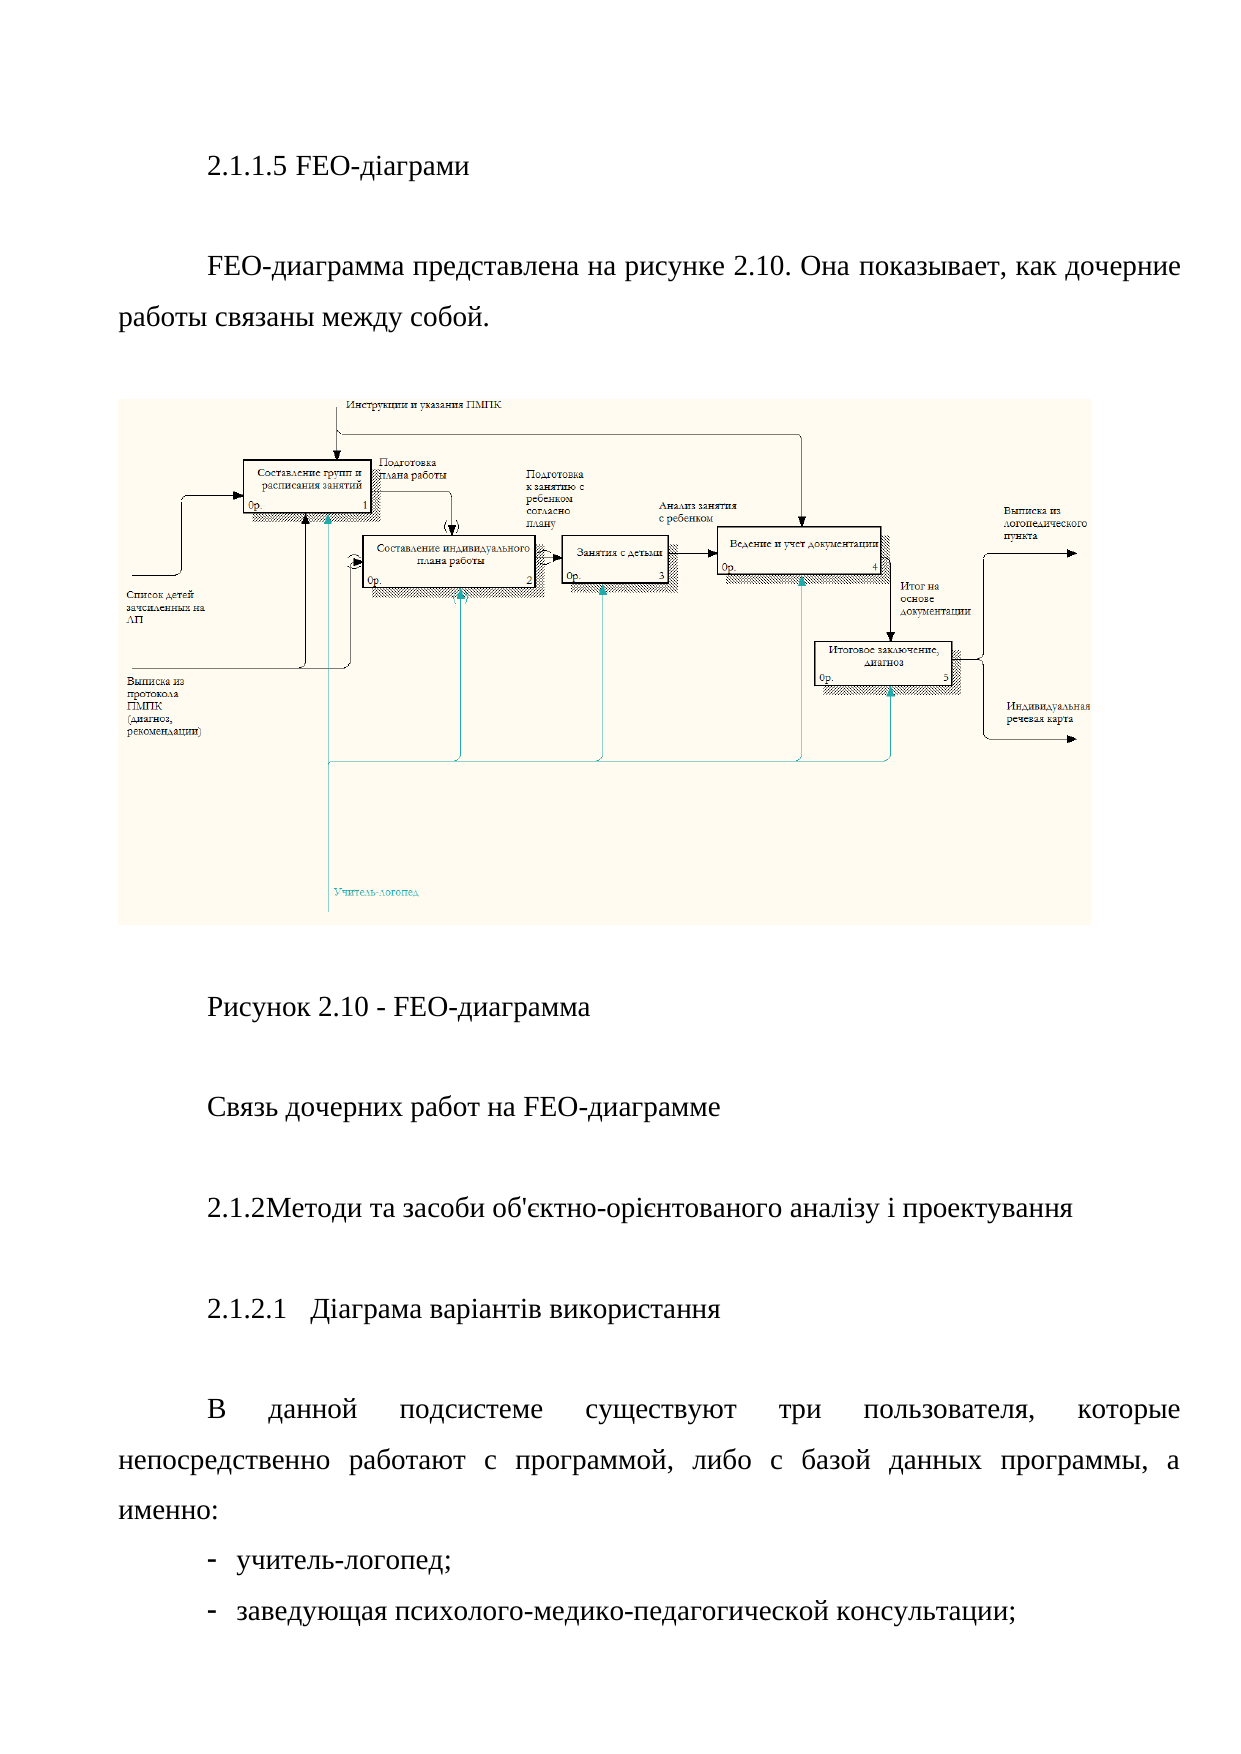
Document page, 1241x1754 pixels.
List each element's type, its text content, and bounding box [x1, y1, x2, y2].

text Рисунок 2.10 - FEO-диаграмма [118, 989, 1181, 1022]
list Діаграма варіантів використання [118, 1291, 1181, 1324]
picture [118, 399, 1092, 925]
text В данной подсистеме существуют три пользователя, которые непосредственно работают с программой, либо с базой данных программы, а именно: [118, 1391, 1181, 1526]
list Методи та засоби об'єктно-орієнтованого аналізу і проектування [118, 1190, 1181, 1224]
text Связь дочерних работ на FEO-диаграмме [118, 1089, 1181, 1123]
list учитель-логопед; [118, 1542, 1181, 1576]
text FEO-диаграмма представлена на рисунке 2.10. Она показывает, как дочерние работы связаны между собой. [118, 248, 1181, 332]
list FEO-діаграми [118, 148, 1181, 181]
list заведующая психолого-медико-педагогической консультации; [118, 1593, 1181, 1626]
